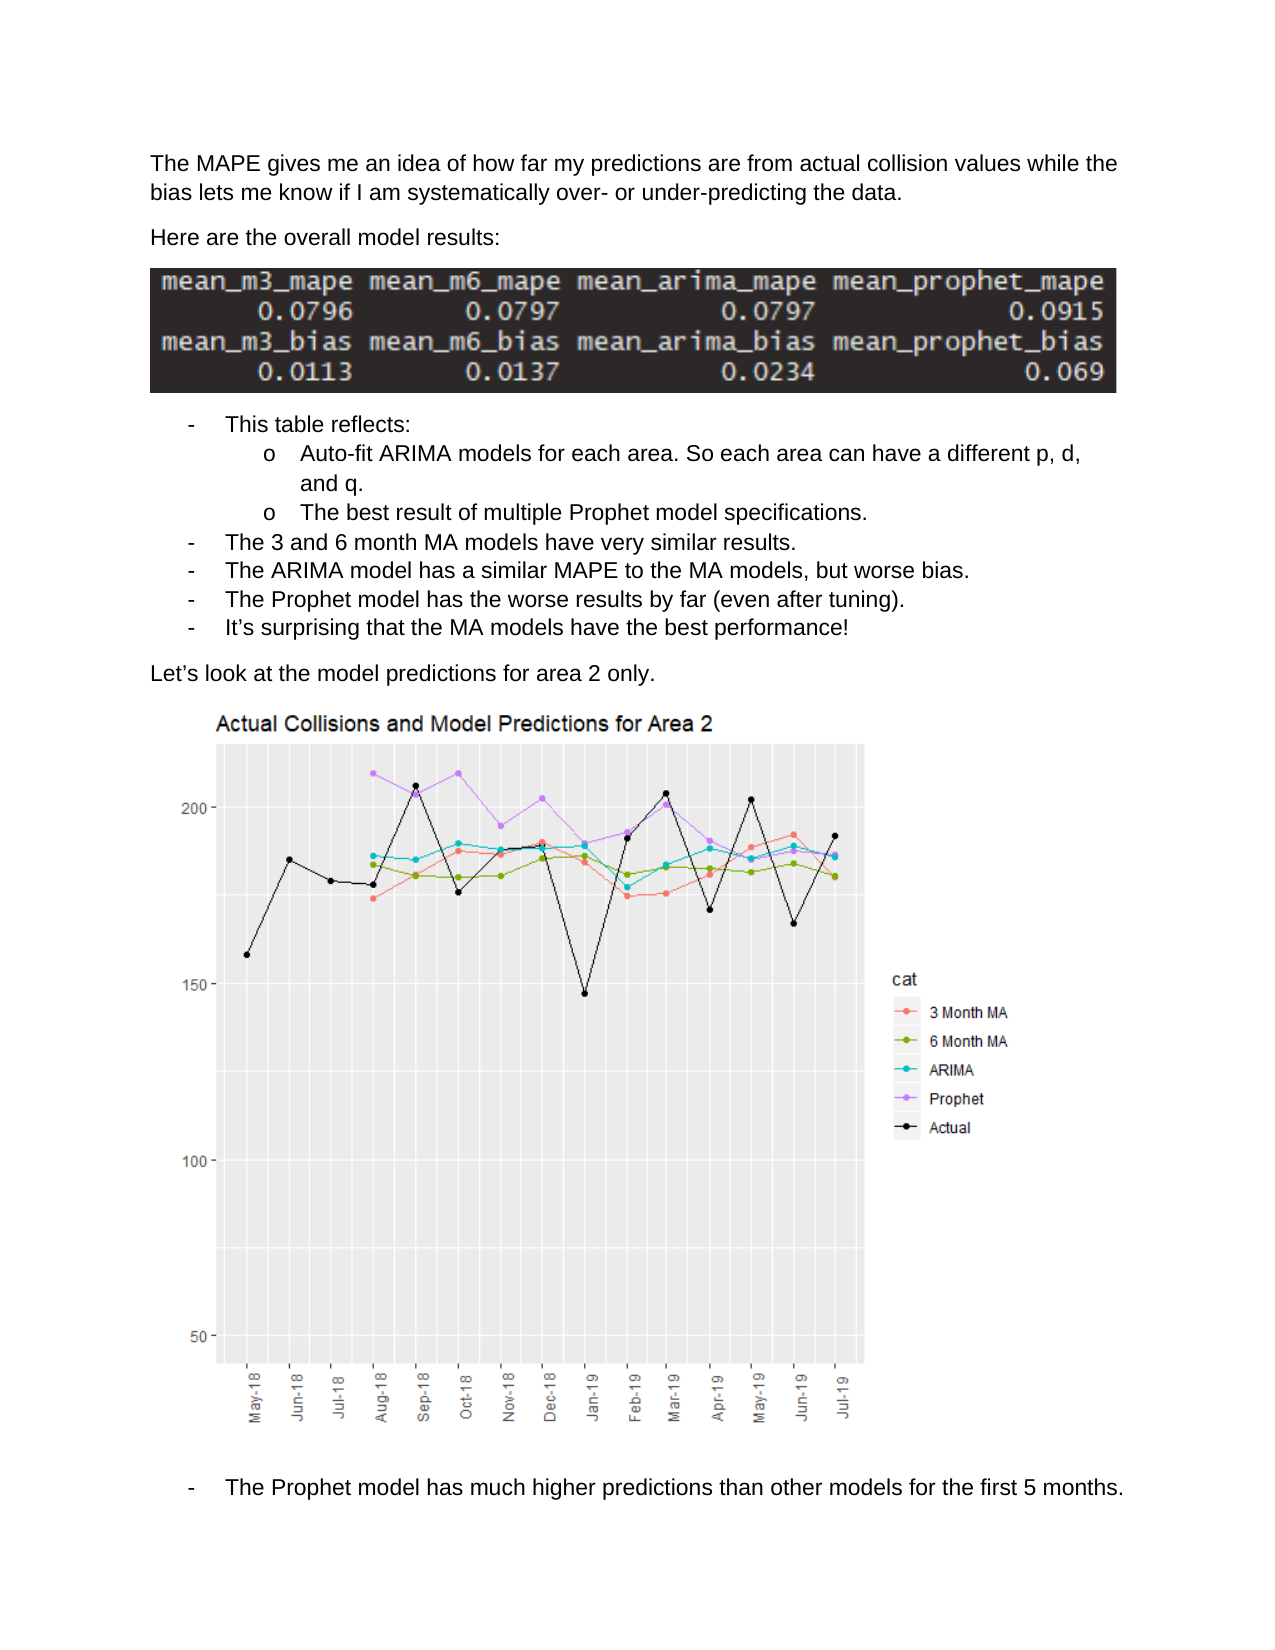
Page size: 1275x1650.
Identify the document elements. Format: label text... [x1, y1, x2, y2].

list The Prophet model has the worse results by far (even after tuning). [187, 586, 1125, 612]
list The 3 and 6 month MA models have very similar results. [187, 529, 1125, 555]
list This table reflects: [187, 411, 1125, 438]
list Auto-fit ARIMA models for each area. So each area can have a different p, d, and q. [262, 440, 1125, 496]
picture [150, 268, 1117, 393]
list The best result of multiple Prophet model specifications. [262, 498, 1125, 527]
list It’s surprising that the MA models have the best performance! [187, 614, 1125, 641]
text The MAPE gives me an idea of how far my predictions are from actual collision values while the bias lets me know if I am systematically over- or under-predicting the data. [150, 150, 1125, 205]
text Let’s look at the model predictions for area 2 only. [150, 659, 1125, 686]
picture [150, 704, 1025, 1455]
list The ARIMA model has a similar MAPE to the MA models, but worse bias. [187, 557, 1125, 584]
list The Prophet model has much higher predictions than other models for the first 5 months. [187, 1473, 1125, 1500]
text Here are the overall model results: [150, 223, 1125, 250]
